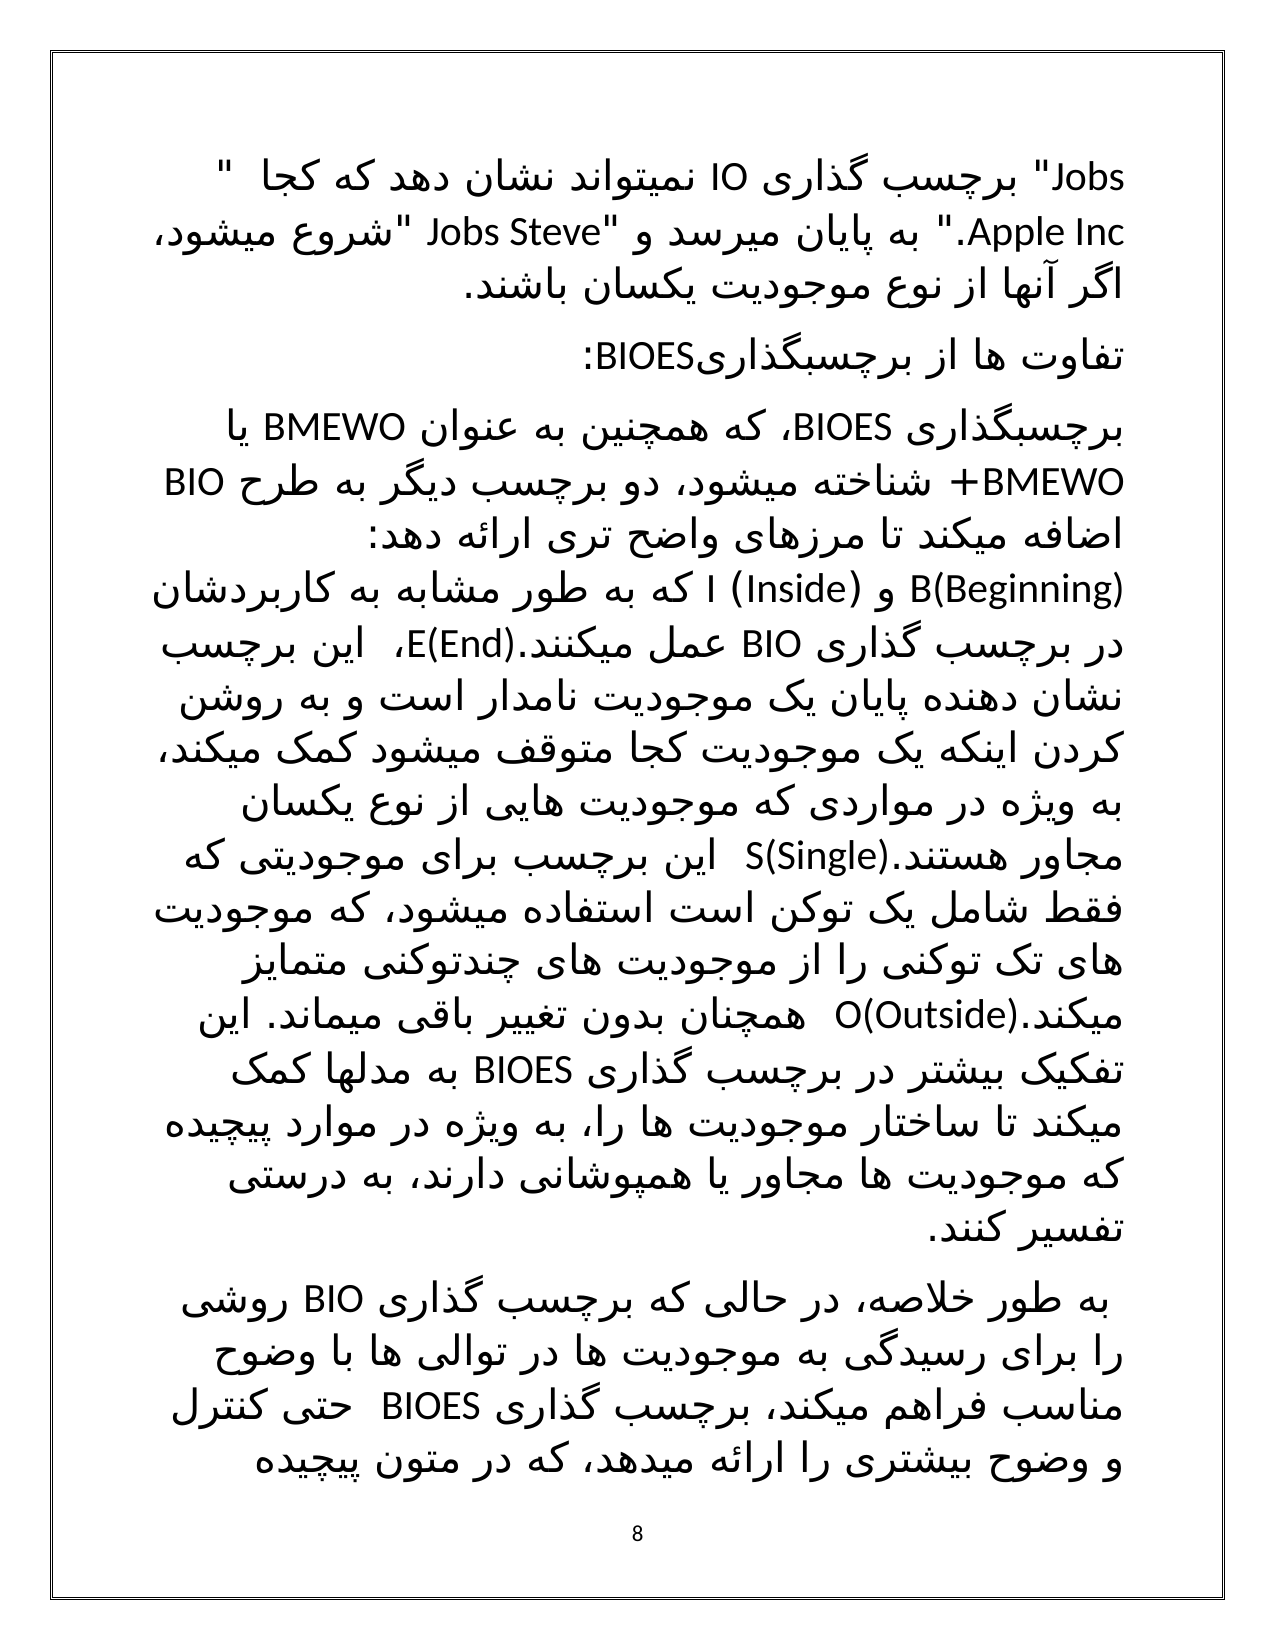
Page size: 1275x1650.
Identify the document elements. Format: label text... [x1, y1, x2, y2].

text برچسبگذاری BIOES، که همچنین به عنوان BMEWO یا BMEWO+ شناخته میشود، دو برچسب دیگر به طرح BIO اضافه میکند تا مرزهای واضح تری ارائه دهد: B(Beginning) و (Inside) I که به طور مشابه به کاربردشان در برچسب گذاری BIO عمل میکنند.E(End)، این برچسب نشان دهنده پایان یک موجودیت نامدار است و به روشن کردن اینکه یک موجودیت کجا متوقف میشود کمک میکند، به ویژه در مواردی که موجودیت هایی از نوع یکسان مجاور هستند.S(Single) این برچسب برای موجودیتی که فقط شامل یک توکن است استفاده میشود، که موجودیت های تک توکنی را از موجودیت های چندتوکنی متمایز میکند.O(Outside) همچنان بدون تغییر باقی میماند. این تفکیک بیشتر در برچسب گذاری BIOES به مدلها کمک میکند تا ساختار موجودیت ها را، به ویژه در موارد پیچیده که موجودیت ها مجاور یا همپوشانی دارند، به درستی تفسیر کنند. [150, 400, 1125, 1251]
text Jobs" برچسب گذاری IO نمیتواند نشان دهد که کجا "Apple Inc." به پایان میرسد و "Jobs Steve "شروع میشود، اگر آنها از نوع موجودیت یکسان باشند. [150, 150, 1125, 308]
text تفاوت ها از برچسبگذاریBIOES: [150, 329, 1125, 379]
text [150, 1272, 1125, 1482]
